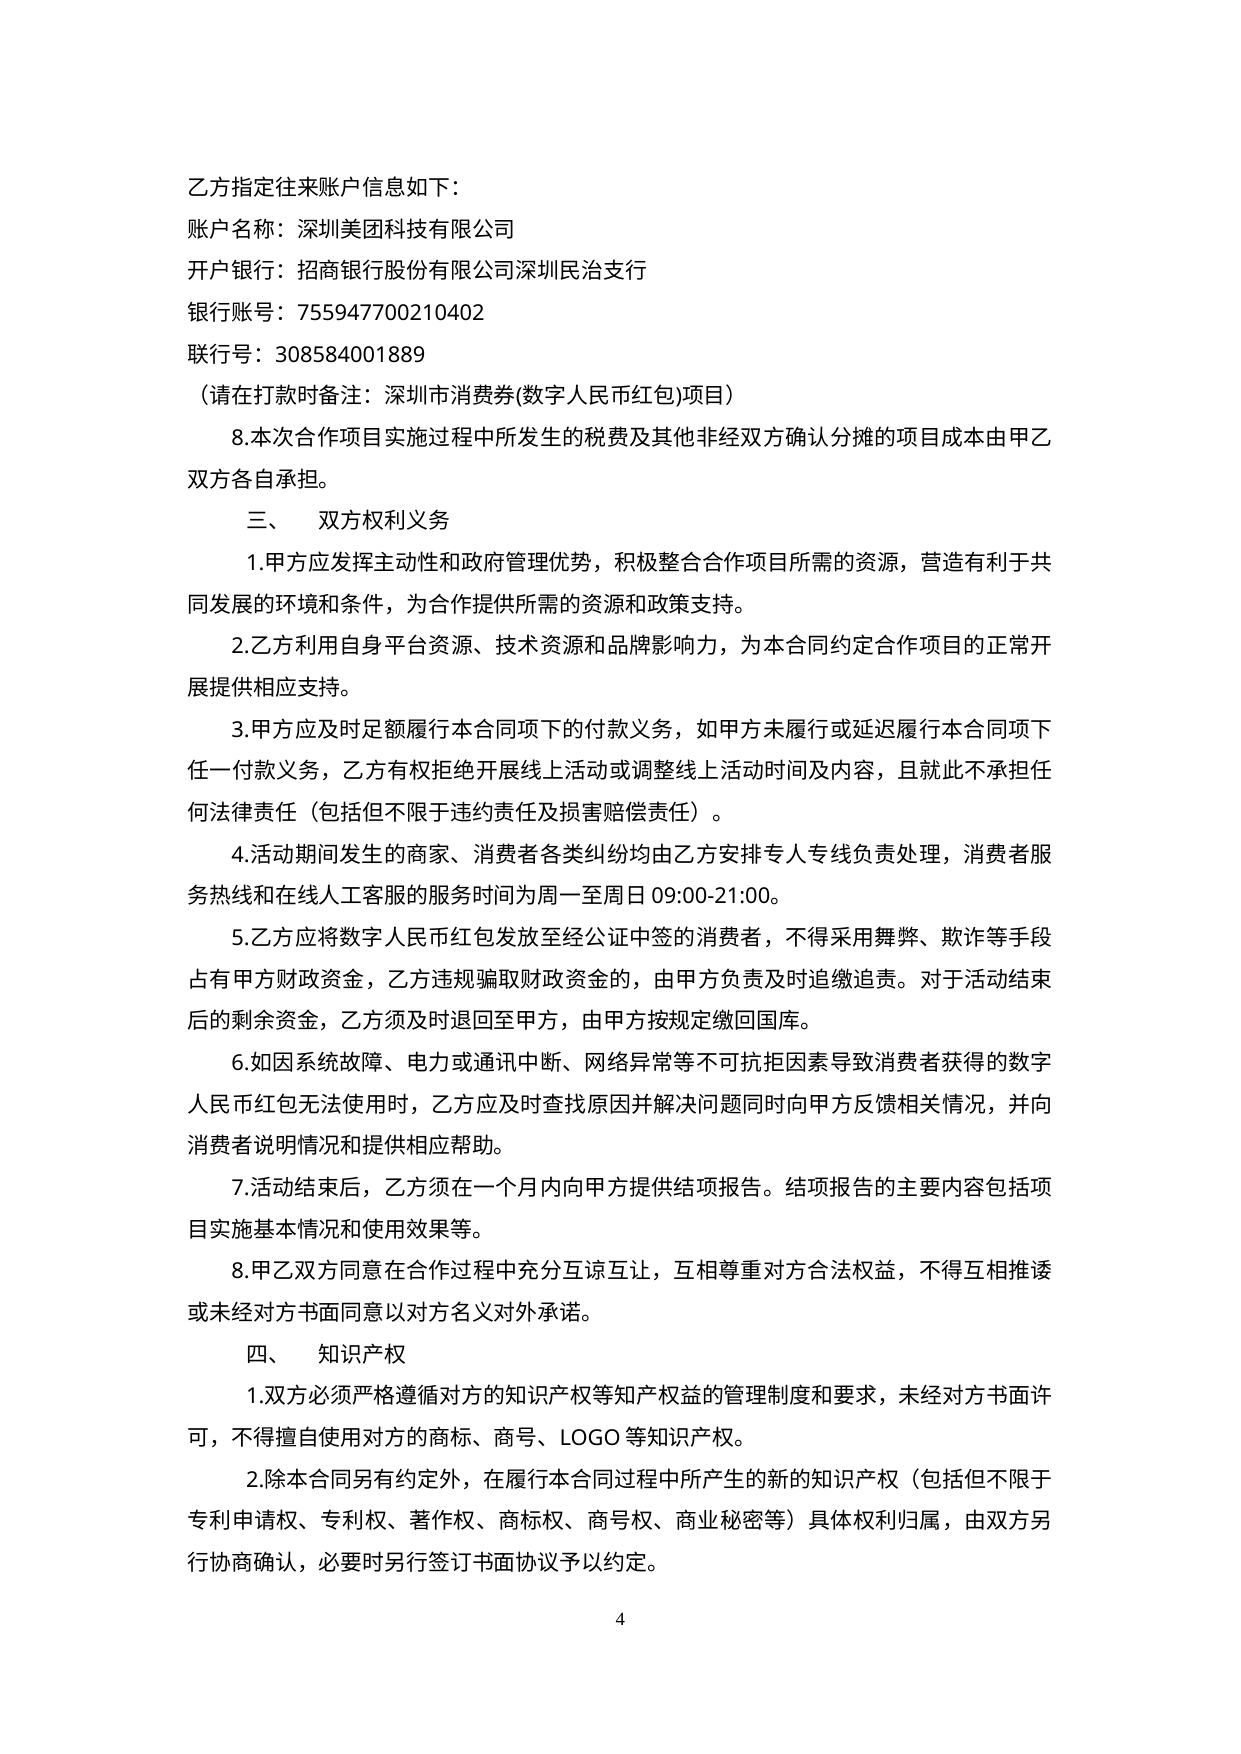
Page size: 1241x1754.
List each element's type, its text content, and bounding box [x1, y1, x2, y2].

text 8.本次合作项目实施过程中所发生的税费及其他非经双方确认分摊的项目成本由甲乙双方各自承担。 [187, 412, 1053, 495]
text （请在打款时备注：市消费券(数字人民币红包)项目） [187, 370, 1053, 412]
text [187, 162, 1053, 370]
text 1.双方必须严格遵循对方的知识产权等知产权益的管理制度和要求，未经对方书面许可，不得擅自使用对方的商标、商号、LOGO等知识产权。 [187, 1370, 1053, 1454]
text 7.活动结束后，乙方须在一个月内向甲方提供结项报告。结项报告的主要内容包括项目实施基本情况和效果等。 [187, 1162, 1053, 1245]
text 2.乙方利用自身平台资源、技术资源和品牌影响力，为本合同约定合作项目的正常开展提供相应支持。 [187, 620, 1053, 704]
text 1.甲方应发挥主动性和政府管理优势，积极整合合作项目所需的资源，营造有利于共同发展的环境和条件，为合作提供所需的资源和政策支持。 [187, 537, 1053, 620]
text 5. [187, 912, 1053, 1037]
text 2.除本合同另有约定外，在履行本合同过程中所产生的新的知识产权（包括但不限于专利申请权、专利权、著作权、商标权、商号权、商业秘密等）具体权利归属，由双方另行协商确认，必要时另行签订书面协议予以约定。 [187, 1454, 1053, 1579]
text 4.活动期间发生的商家、消费者各类纠纷均由乙方安排专人专线负责处理，消费者服务热线和在线人工客服的服务时间为周一至周日09:00-21:00。 [187, 829, 1053, 912]
text 3.甲方应及时足额履行本合同项下的付款义务，如甲方未履行或延迟履行本合同项下任一付款义务，乙方有权拒绝开展线上活动或调整线上活动时间及内容，且就此不承担任何法律责任（包括但不限于违约责任及损害赔偿责任）。 [187, 704, 1053, 829]
text 8.甲乙双方同意在合作过程中充分互谅互让，互相尊重对方合法权益，不得互相推诿或未经对方书面同意以对方名义对外承诺。 [187, 1245, 1053, 1329]
list 双方权利义务 [246, 495, 1053, 537]
list 知识产权 [246, 1329, 1053, 1370]
text 6.如因系统故障、电力或通讯中断、网络异常等不可抗拒因素导致消费者获得的无法使用时，乙方应及时查找原因并解决问题同时向甲方反馈相关情况，并向消费者说明情况和提供相应帮助。 [187, 1037, 1053, 1162]
